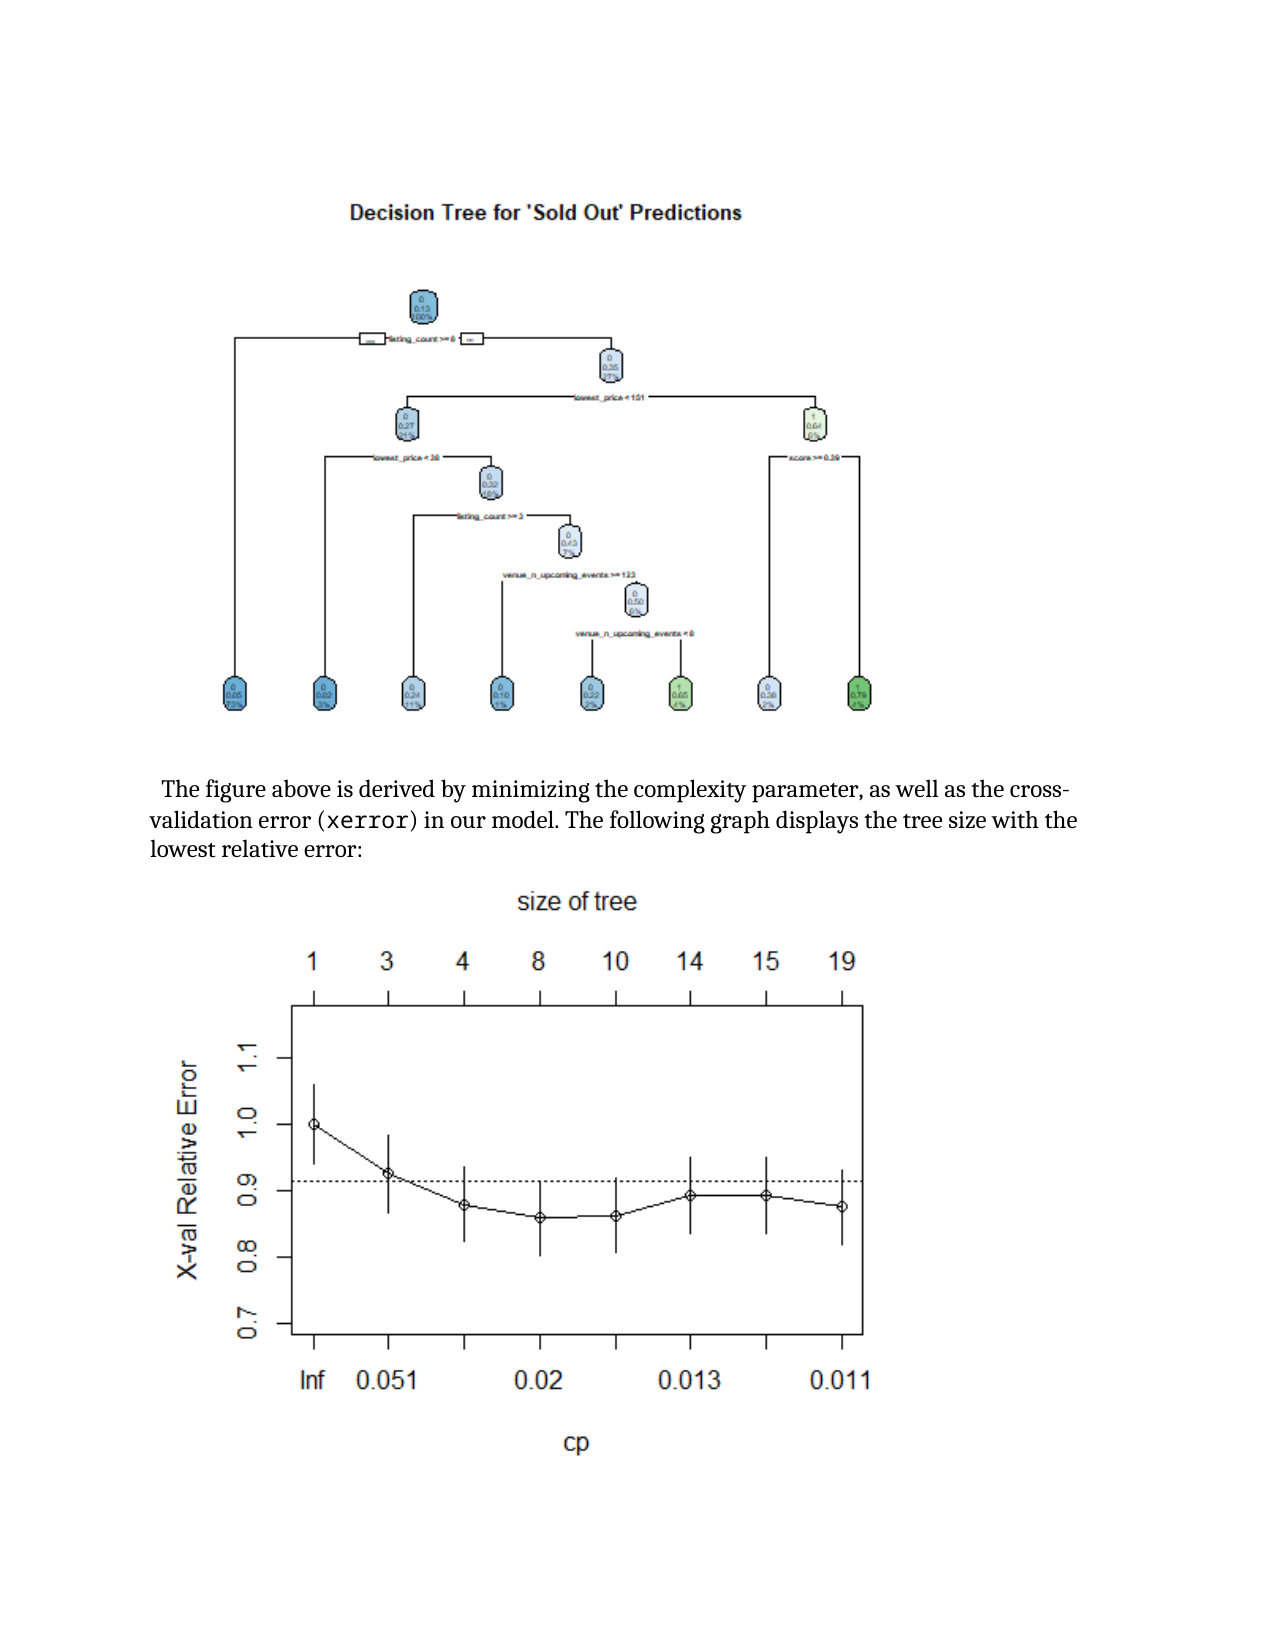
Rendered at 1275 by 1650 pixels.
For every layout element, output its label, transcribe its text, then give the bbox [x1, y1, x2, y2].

picture [168, 150, 927, 757]
text The figure above is derived by minimizing the complexity parameter, as well as the cross-validation error (xerror) in our model. The following graph displays the tree size with the lowest relative error: [150, 775, 1125, 864]
picture [168, 882, 927, 1489]
